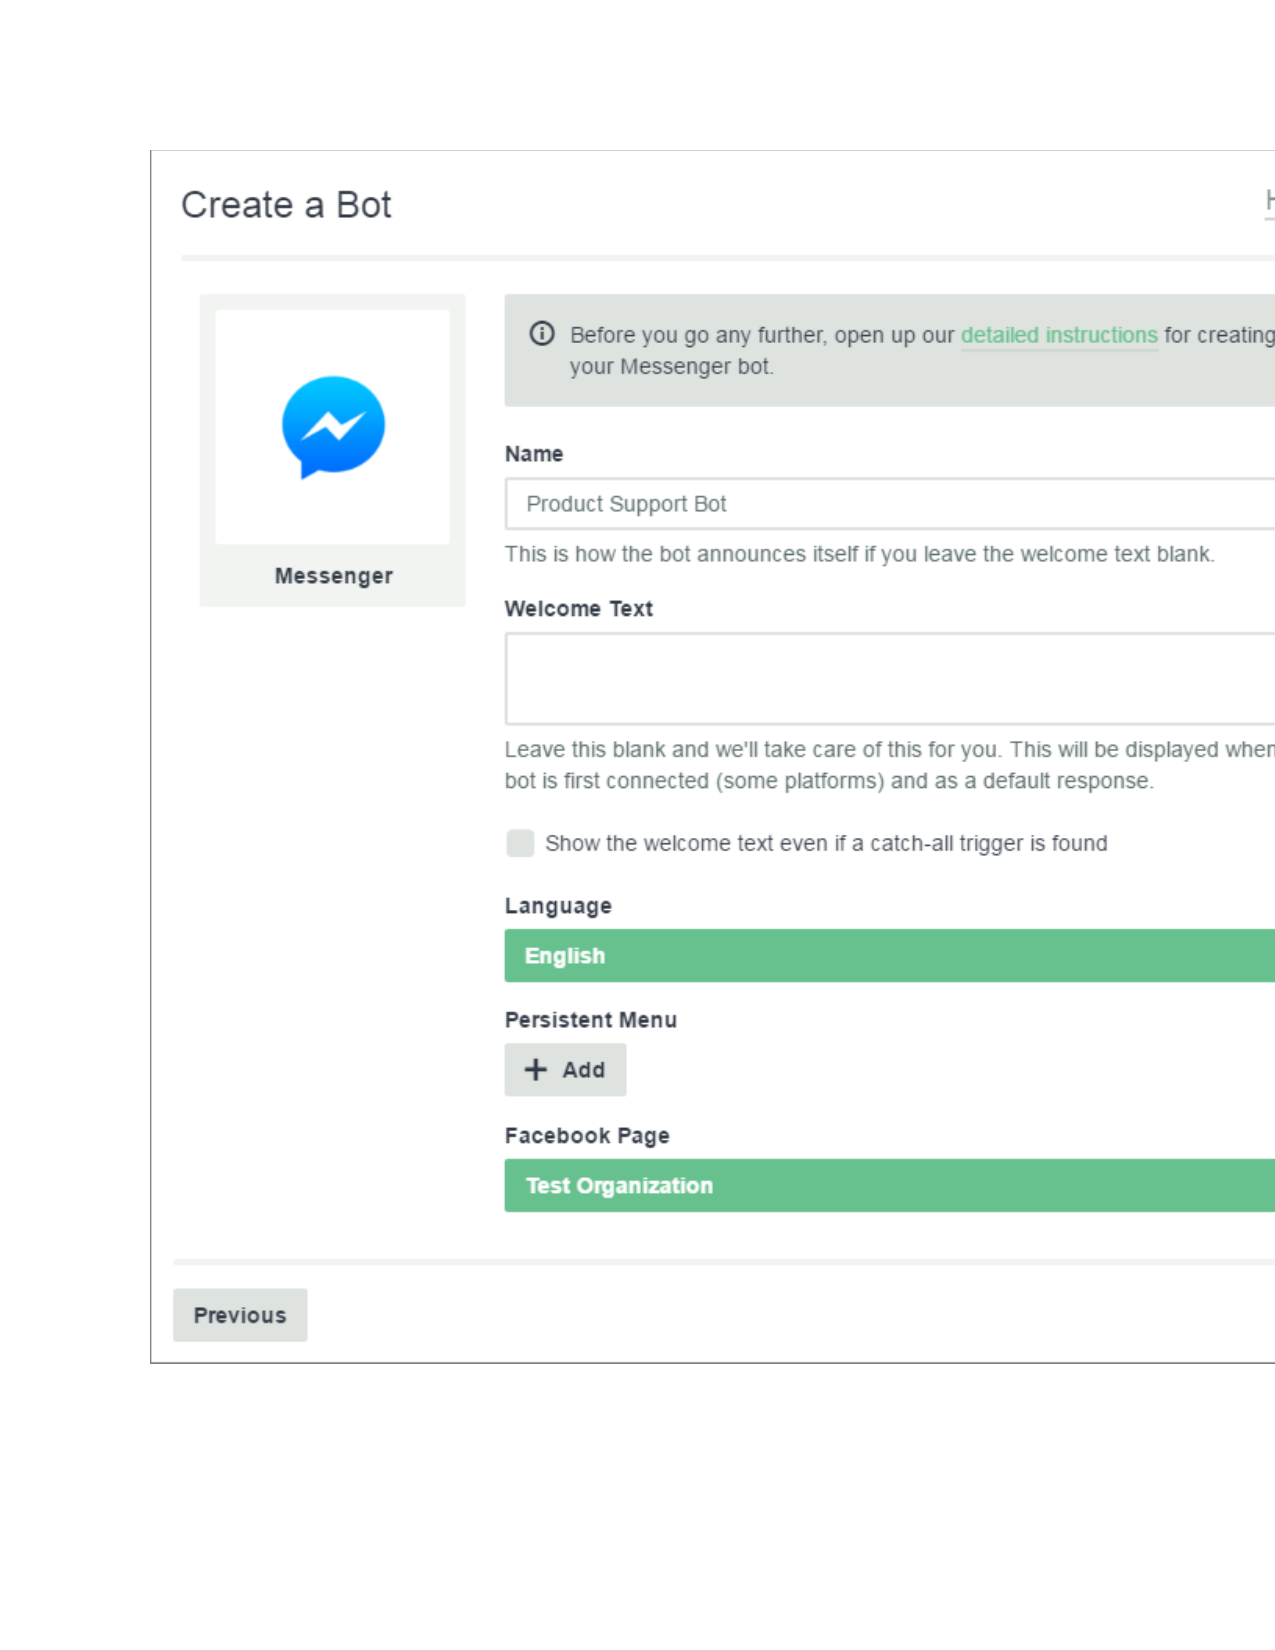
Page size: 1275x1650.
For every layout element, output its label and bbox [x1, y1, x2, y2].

picture [150, 150, 1275, 1364]
